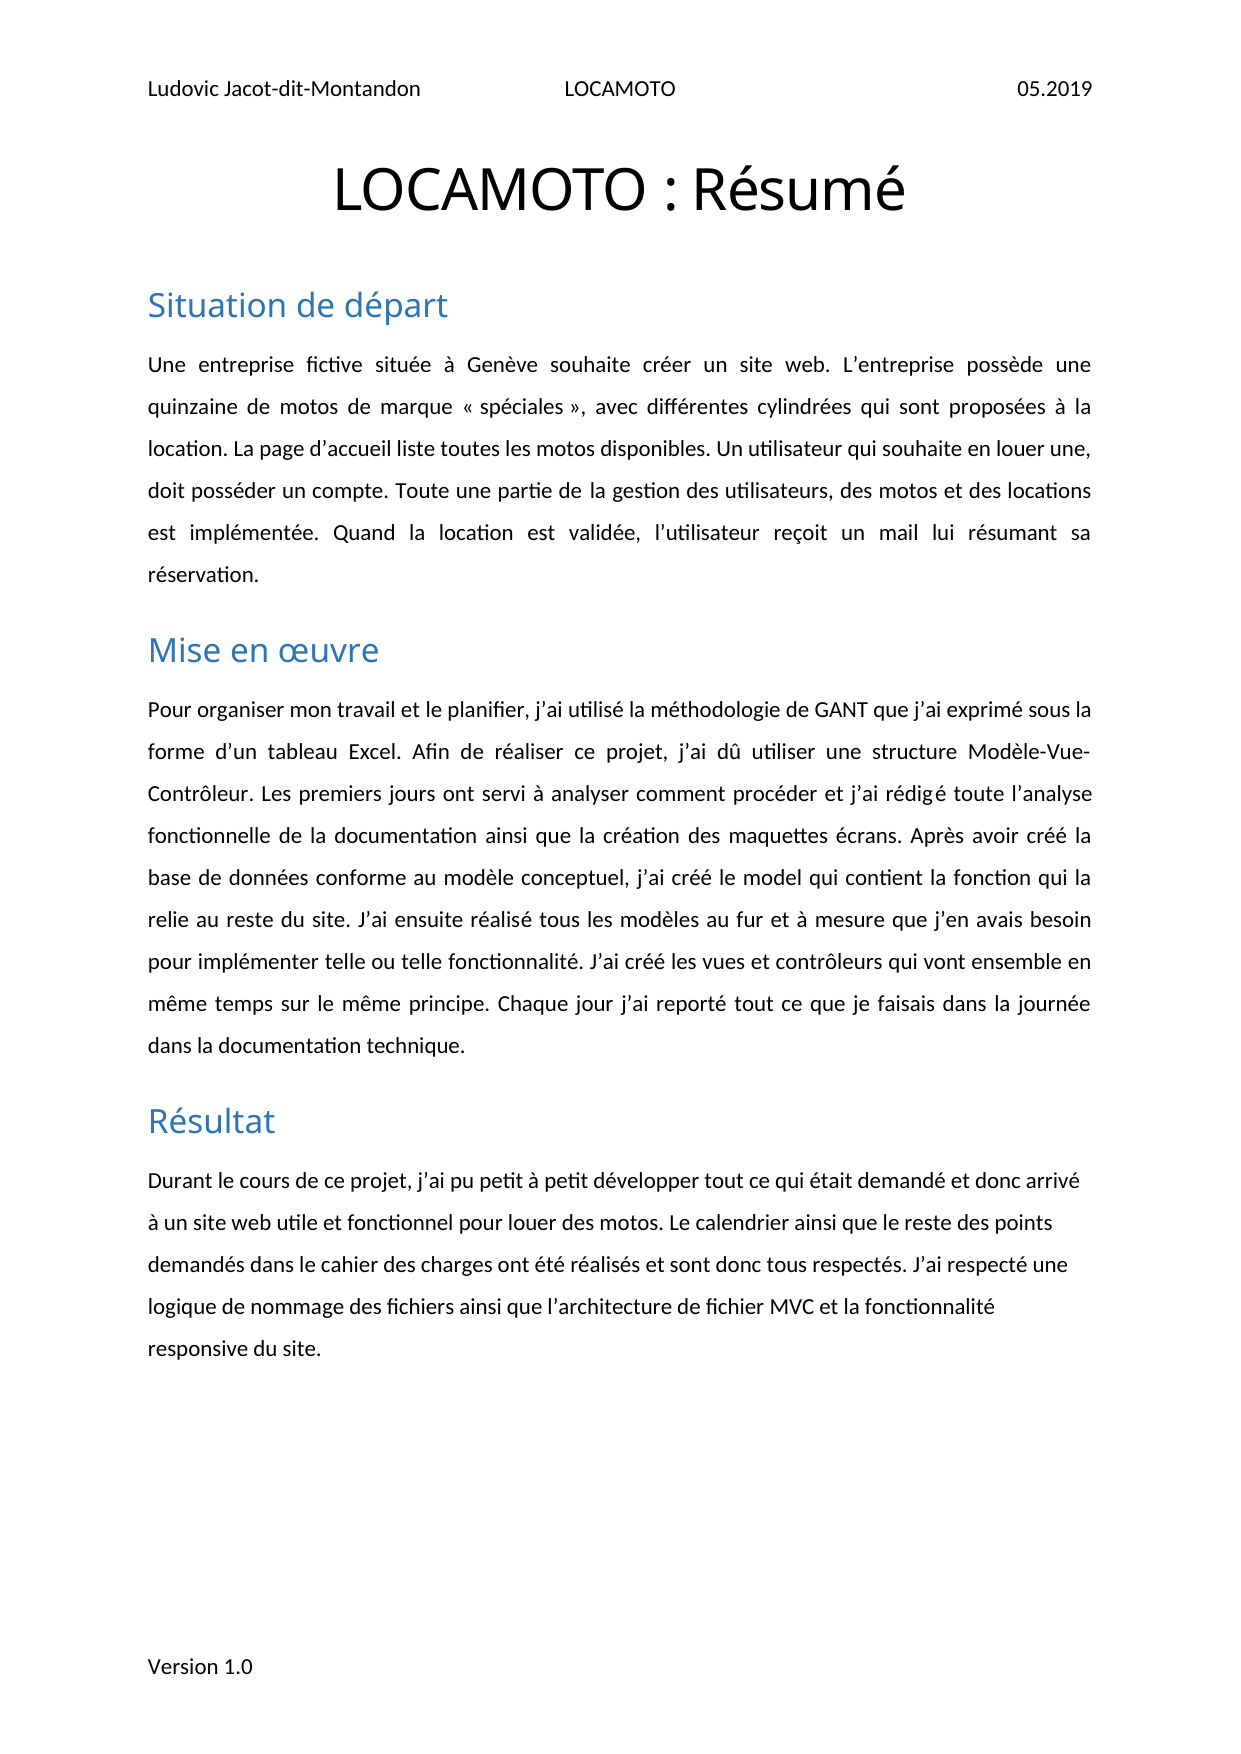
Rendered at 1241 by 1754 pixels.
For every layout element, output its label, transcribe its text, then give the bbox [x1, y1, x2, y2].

subtitle Résultat [148, 1098, 1093, 1144]
text Durant le cours de ce projet, j’ai pu petit à petit développer tout ce qui était demandé et donc arrivé à un site web utile et fonctionnel pour louer des motos. Le calendrier ainsi que le reste des points demandés dans le cahier des charges ont été réalisés et sont donc tous respectés. J’ai respecté une logique de nommage des fichiers ainsi que l’architecture de fichier MVC et la fonctionnalité responsive du site. [148, 1166, 1093, 1362]
subtitle Mise en œuvre [148, 627, 1093, 673]
title LOCAMOTO : Résumé [148, 148, 1093, 227]
text Une entreprise fictive située à Genève souhaite créer un site web. L’entreprise possède une quinzaine de motos de marque « spéciales », avec différentes cylindrées qui sont proposées à la location. La page d’accueil liste toutes les motos disponibles. Un utilisateur qui souhaite en louer une, doit posséder un compte. Toute une partie de la gestion des utilisateurs, des motos et des locations est implémentée. Quand la location est validée, l’utilisateur reçoit un mail lui résumant sa réservation. [148, 350, 1093, 588]
subtitle Situation de départ [148, 282, 1093, 328]
text Pour organiser mon travail et le planifier, j’ai utilisé la méthodologie de GANT que j’ai exprimé sous la forme d’un tableau Excel. Afin de réaliser ce projet, j’ai dû utiliser une structure Modèle-Vue-Contrôleur. Les premiers jours ont servi à analyser comment procéder et j’ai rédigé toute l’analyse fonctionnelle de la documentation ainsi que la création des maquettes écrans. Après avoir créé la base de données conforme au modèle conceptuel, j’ai créé le model qui contient la fonction qui la relie au reste du site. J’ai ensuite réalisé tous les modèles au fur et à mesure que j’en avais besoin pour implémenter telle ou telle fonctionnalité. J’ai créé les vues et contrôleurs qui vont ensemble en même temps sur le même principe. Chaque jour j’ai reporté tout ce que je faisais dans la journée dans la documentation technique. [148, 695, 1093, 1059]
